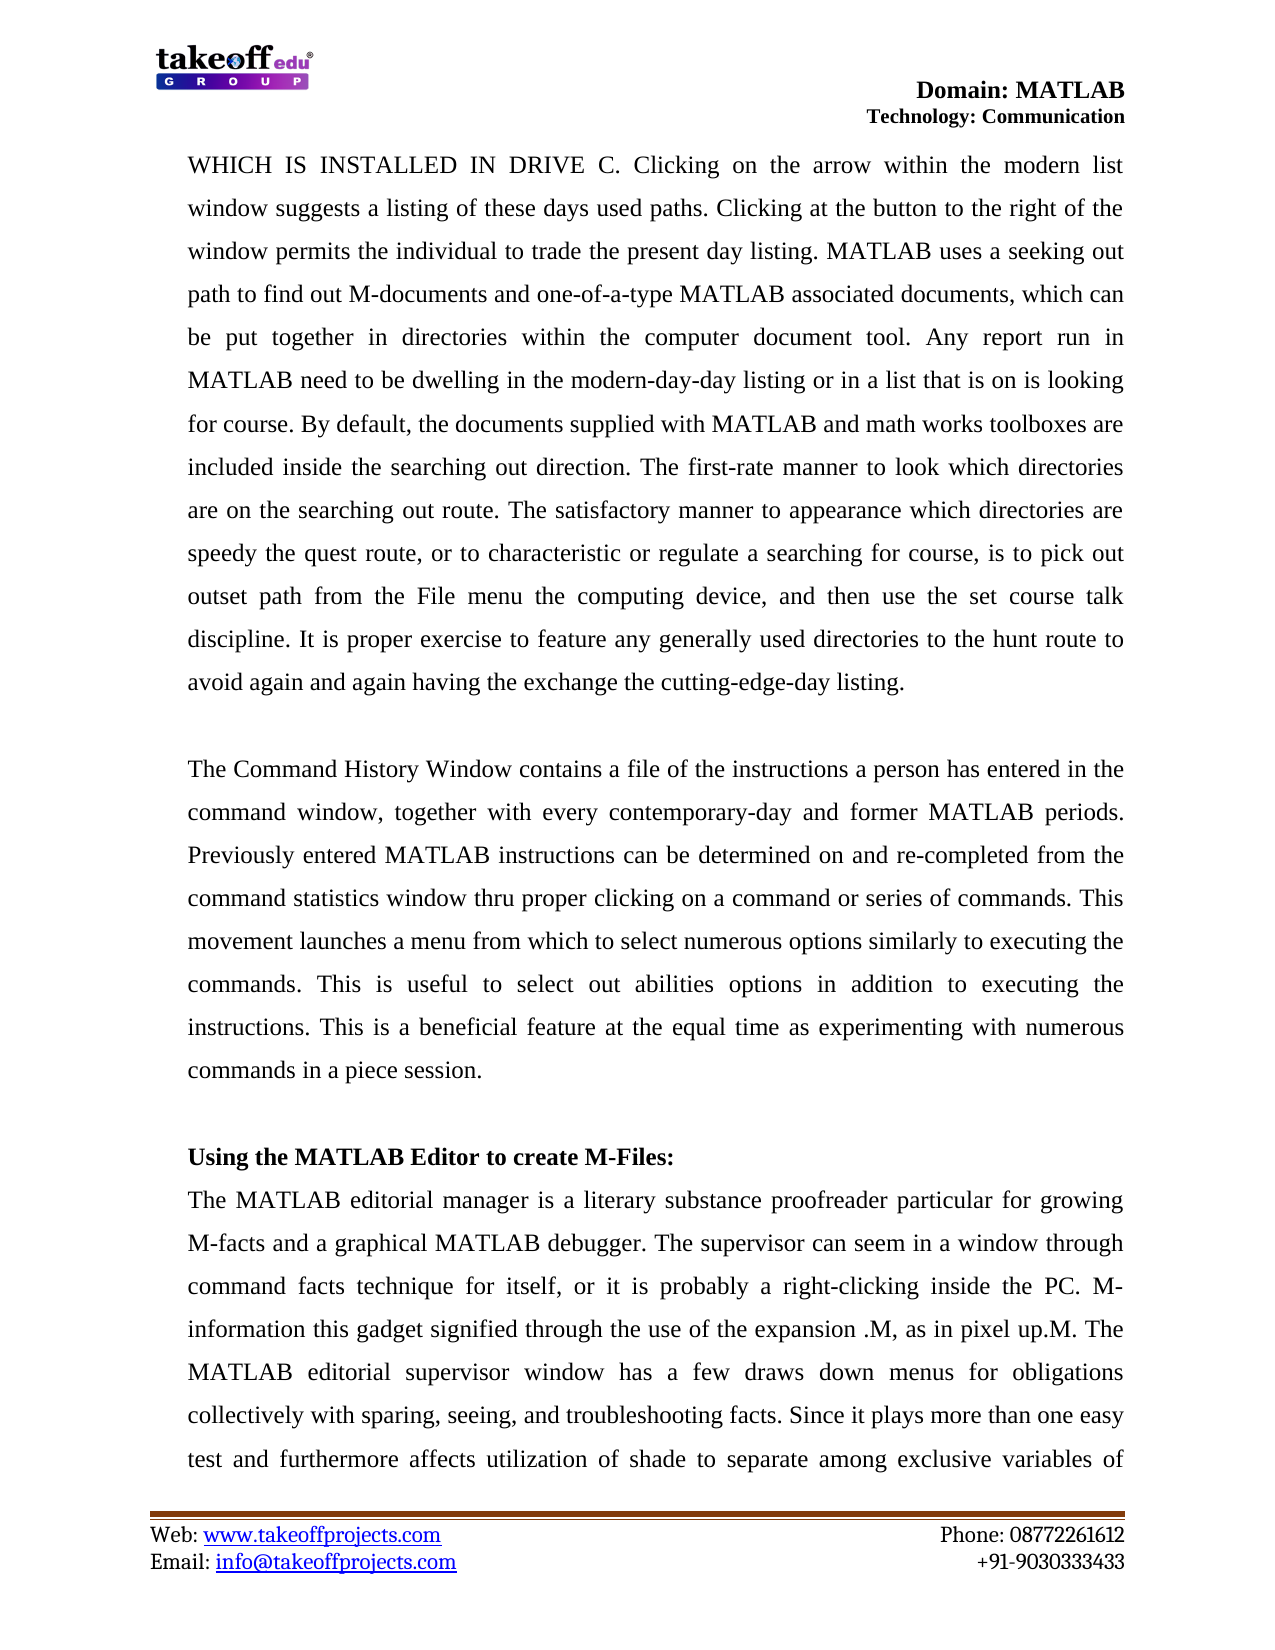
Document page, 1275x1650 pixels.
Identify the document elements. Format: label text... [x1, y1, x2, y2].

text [187, 150, 1125, 696]
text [187, 1185, 1125, 1472]
text The Command History Window contains a file of the instructions a person has entered in the command window, together with every contemporary-day and former MATLAB periods. Previously entered MATLAB instructions can be determined on and re-completed from the command statistics window thru proper clicking on a command or series of commands. This movement launches a menu from which to select numerous options similarly to executing the commands. This is useful to select out abilities options in addition to executing the instructions. This is a beneficial feature at the equal time as experimenting with numerous commands in a piece session. [187, 754, 1125, 1084]
text Using the MATLAB Editor to create M-Files: [187, 1142, 1125, 1171]
picture [154, 42, 315, 96]
